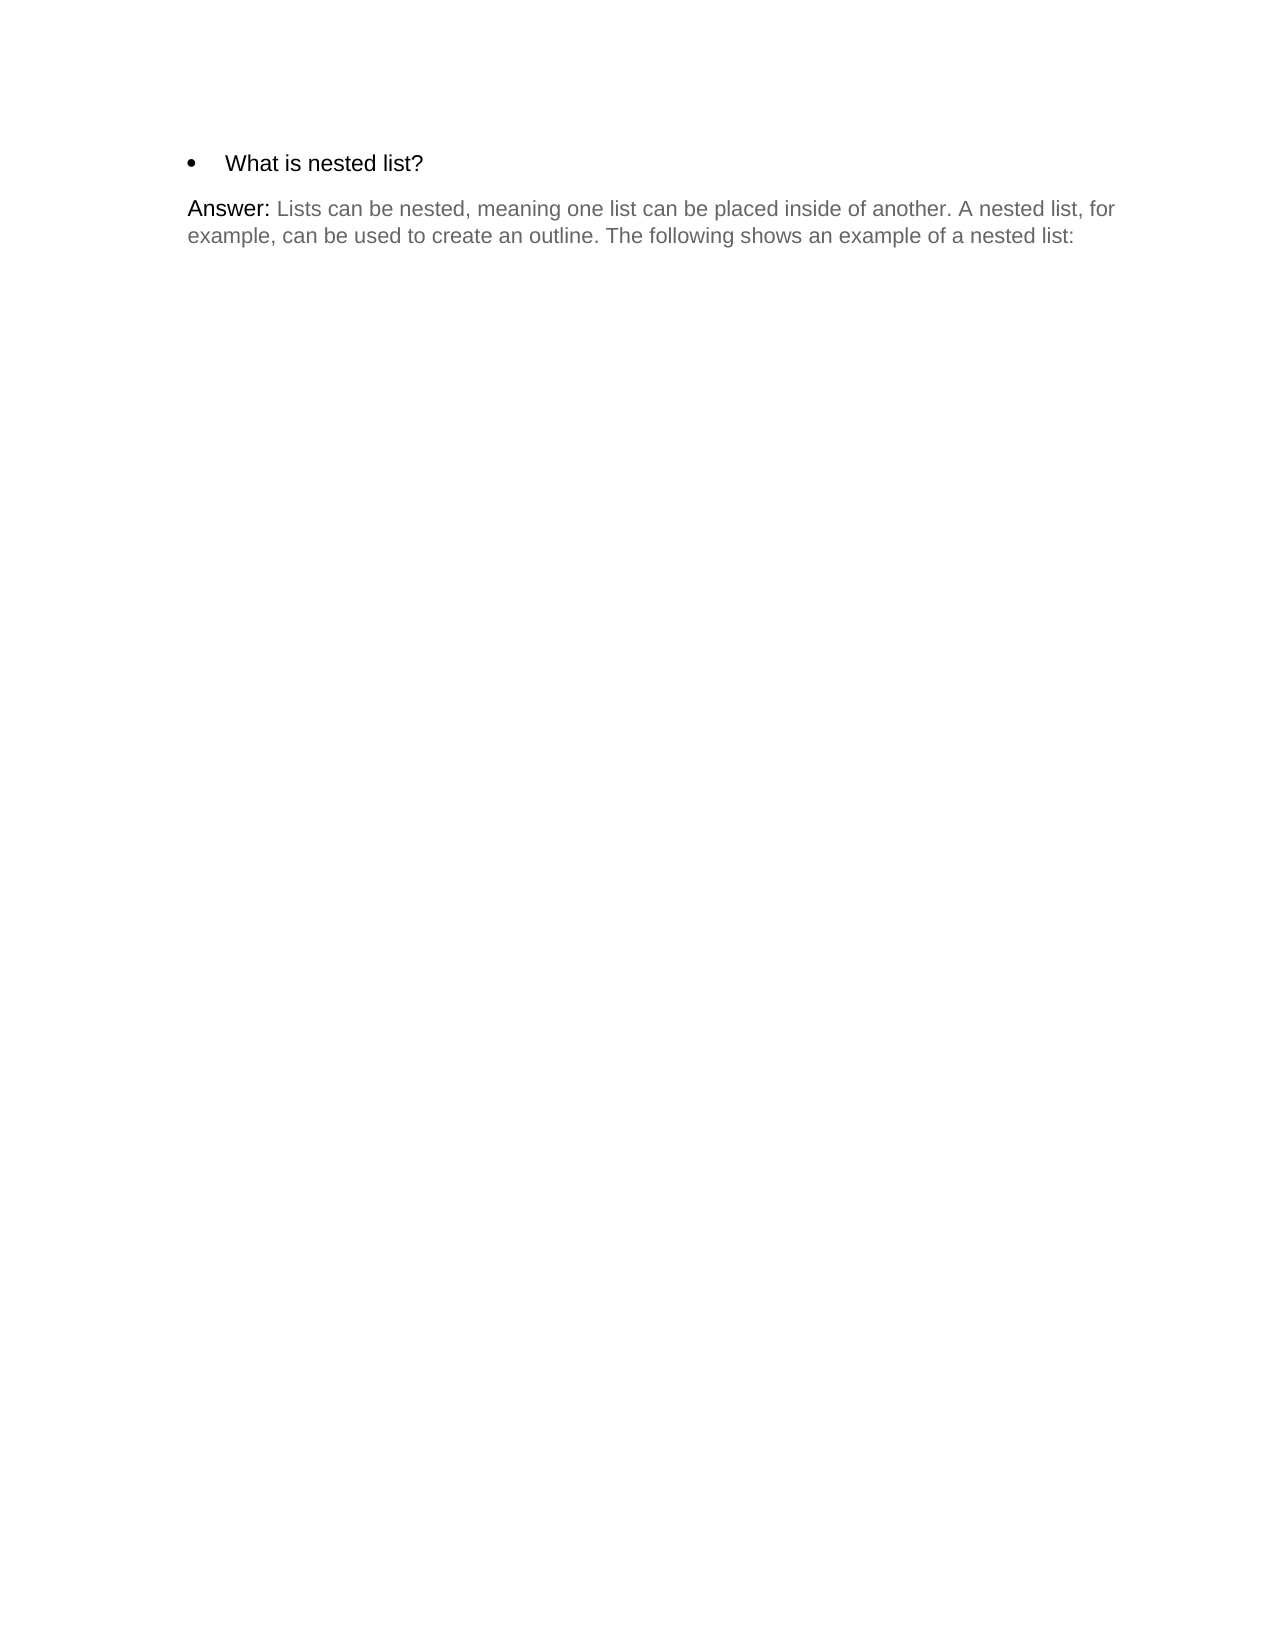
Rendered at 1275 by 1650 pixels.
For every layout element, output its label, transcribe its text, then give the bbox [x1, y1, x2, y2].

list What is nested list? [187, 150, 1125, 176]
text Answer: Lists can be nested, meaning one list can be placed inside of another. A nested list, for example, can be used to create an outline. The following shows an example of a nested list: [187, 195, 1125, 249]
